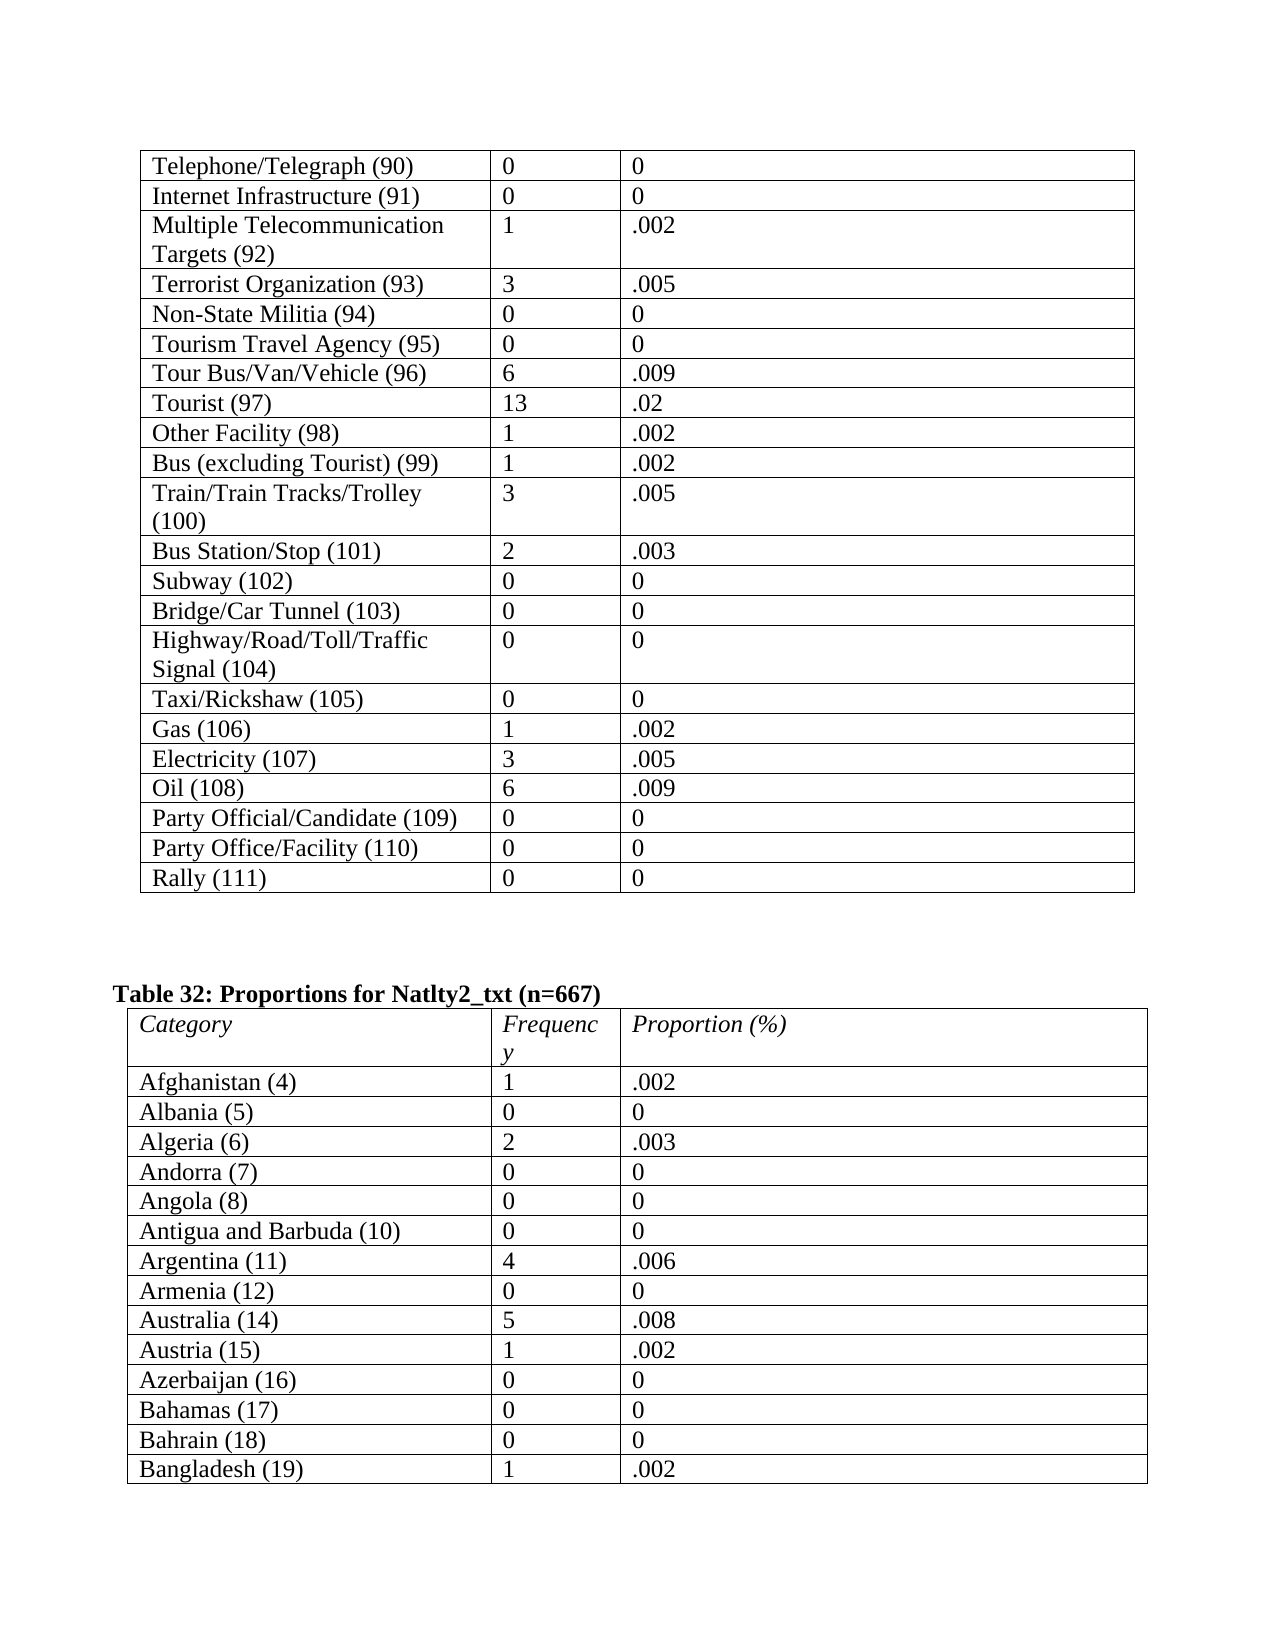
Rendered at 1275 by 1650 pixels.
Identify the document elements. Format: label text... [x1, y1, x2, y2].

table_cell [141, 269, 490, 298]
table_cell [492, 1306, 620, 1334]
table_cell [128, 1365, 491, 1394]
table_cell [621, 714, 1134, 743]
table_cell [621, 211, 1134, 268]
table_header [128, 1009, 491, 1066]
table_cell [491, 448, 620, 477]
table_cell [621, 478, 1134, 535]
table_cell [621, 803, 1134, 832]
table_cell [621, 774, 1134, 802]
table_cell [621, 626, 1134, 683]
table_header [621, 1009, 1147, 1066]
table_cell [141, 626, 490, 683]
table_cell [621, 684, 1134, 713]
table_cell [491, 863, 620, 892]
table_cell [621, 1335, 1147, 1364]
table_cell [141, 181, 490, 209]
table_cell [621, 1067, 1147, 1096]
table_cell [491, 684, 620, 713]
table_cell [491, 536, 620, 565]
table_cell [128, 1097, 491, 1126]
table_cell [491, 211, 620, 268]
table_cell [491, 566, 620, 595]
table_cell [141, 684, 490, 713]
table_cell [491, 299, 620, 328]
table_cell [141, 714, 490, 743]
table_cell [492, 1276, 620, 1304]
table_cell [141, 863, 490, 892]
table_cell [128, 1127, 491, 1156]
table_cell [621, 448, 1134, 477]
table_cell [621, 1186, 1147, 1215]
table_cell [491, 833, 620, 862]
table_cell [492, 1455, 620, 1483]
text Table 32: Proportions for Natlty2_txt (n=667) [112, 979, 1162, 1008]
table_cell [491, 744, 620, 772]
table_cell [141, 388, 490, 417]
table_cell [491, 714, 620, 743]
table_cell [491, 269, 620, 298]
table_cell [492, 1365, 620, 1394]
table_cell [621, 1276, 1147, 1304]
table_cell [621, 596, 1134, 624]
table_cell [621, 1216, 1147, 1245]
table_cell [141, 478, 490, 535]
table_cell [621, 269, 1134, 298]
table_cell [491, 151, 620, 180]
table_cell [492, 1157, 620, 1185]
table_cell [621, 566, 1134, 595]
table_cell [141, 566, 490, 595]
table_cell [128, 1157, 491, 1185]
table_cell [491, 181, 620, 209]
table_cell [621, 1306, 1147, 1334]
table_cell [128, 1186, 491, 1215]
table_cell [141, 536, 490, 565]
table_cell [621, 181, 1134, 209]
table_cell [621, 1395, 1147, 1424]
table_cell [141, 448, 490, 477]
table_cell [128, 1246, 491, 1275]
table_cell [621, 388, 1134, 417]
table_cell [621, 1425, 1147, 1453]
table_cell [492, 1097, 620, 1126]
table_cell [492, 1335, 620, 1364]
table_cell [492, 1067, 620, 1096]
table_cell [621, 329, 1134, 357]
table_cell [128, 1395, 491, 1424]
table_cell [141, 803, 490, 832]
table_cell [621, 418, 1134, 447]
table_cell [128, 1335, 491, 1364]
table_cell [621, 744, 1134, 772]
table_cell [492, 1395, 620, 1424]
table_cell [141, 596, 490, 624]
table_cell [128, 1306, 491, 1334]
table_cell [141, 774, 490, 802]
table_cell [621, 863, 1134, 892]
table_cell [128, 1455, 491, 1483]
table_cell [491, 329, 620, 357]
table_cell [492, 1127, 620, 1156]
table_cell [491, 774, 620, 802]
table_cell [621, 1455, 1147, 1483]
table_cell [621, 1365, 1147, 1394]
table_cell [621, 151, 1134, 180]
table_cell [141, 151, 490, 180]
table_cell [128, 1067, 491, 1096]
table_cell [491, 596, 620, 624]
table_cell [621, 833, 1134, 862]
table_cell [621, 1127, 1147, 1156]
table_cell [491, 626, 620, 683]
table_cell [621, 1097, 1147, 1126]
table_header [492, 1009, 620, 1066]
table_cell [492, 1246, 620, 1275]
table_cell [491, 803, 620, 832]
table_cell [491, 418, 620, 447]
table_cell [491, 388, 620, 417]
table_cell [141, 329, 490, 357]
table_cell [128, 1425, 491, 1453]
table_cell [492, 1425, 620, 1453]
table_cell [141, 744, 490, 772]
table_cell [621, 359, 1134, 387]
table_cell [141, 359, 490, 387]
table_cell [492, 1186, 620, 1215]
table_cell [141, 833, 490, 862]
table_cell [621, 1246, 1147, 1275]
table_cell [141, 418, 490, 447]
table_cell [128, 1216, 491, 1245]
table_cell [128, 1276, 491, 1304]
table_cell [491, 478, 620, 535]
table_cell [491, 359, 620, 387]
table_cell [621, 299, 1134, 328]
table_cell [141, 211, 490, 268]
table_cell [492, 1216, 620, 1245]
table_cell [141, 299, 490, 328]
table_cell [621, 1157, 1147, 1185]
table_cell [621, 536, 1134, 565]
